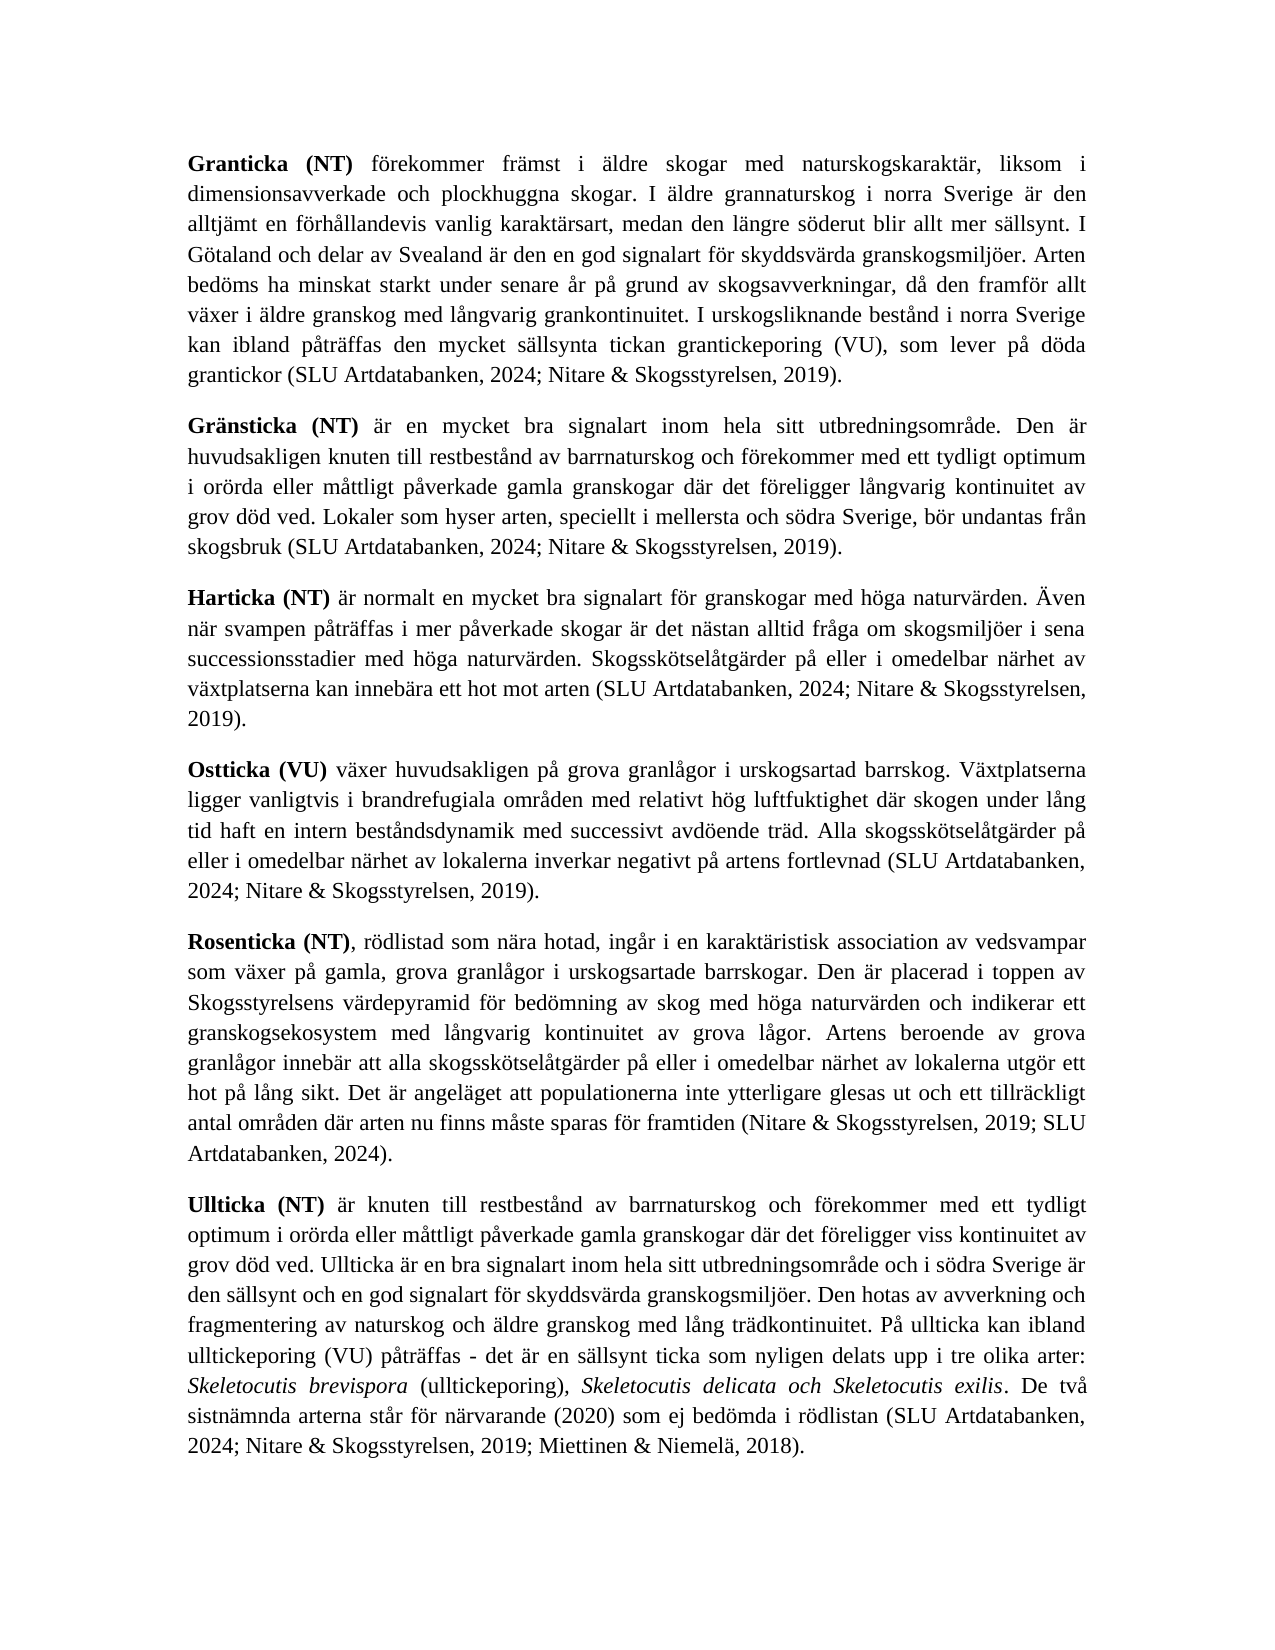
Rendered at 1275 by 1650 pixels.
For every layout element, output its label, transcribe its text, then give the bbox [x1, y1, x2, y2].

text Rosenticka (NT), rödlistad som nära hotad, ingår i en karaktäristisk association av vedsvampar som växer på gamla, grova granlågor i urskogsartade barrskogar. Den är placerad i toppen av Skogsstyrelsens värdepyramid för bedömning av skog med höga naturvärden och indikerar ett granskogsekosystem med långvarig kontinuitet av grova lågor. Artens beroende av grova granlågor innebär att alla skogsskötselåtgärder på eller i omedelbar närhet av lokalerna utgör ett hot på lång sikt. Det är angeläget att populationerna inte ytterligare glesas ut och ett tillräckligt antal områden där arten nu finns måste sparas för framtiden (Nitare & Skogsstyrelsen, 2019; SLU Artdatabanken, 2024). [187, 928, 1087, 1166]
text Ostticka (VU) växer huvudsakligen på grova granlågor i urskogsartad barrskog. Växtplatserna ligger vanligtvis i brandrefugiala områden med relativt hög luftfuktighet där skogen under lång tid haft en intern beståndsdynamik med successivt avdöende träd. Alla skogsskötselåtgärder på eller i omedelbar närhet av lokalerna inverkar negativt på artens fortlevnad (SLU Artdatabanken, 2024; Nitare & Skogsstyrelsen, 2019). [187, 756, 1087, 903]
text Gränsticka (NT) är en mycket bra signalart inom hela sitt utbredningsområde. Den är huvudsakligen knuten till restbestånd av barrnaturskog och förekommer med ett tydligt optimum i orörda eller måttligt påverkade gamla granskogar där det föreligger långvarig kontinuitet av grov död ved. Lokaler som hyser arten, speciellt i mellersta och södra Sverige, bör undantas från skogsbruk (SLU Artdatabanken, 2024; Nitare & Skogsstyrelsen, 2019). [187, 412, 1087, 560]
text Granticka (NT) förekommer främst i äldre skogar med naturskogskaraktär, liksom i dimensionsavverkade och plockhuggna skogar. I äldre grannaturskog i norra Sverige är den alltjämt en förhållandevis vanlig karaktärsart, medan den längre söderut blir allt mer sällsynt. I Götaland och delar av Svealand är den en god signalart för skyddsvärda granskogsmiljöer. Arten bedöms ha minskat starkt under senare år på grund av skogsavverkningar, då den framför allt växer i äldre granskog med långvarig grankontinuitet. I urskogsliknande bestånd i norra Sverige kan ibland påträffas den mycket sällsynta tickan grantickeporing (VU), som lever på döda grantickor (SLU Artdatabanken, 2024; Nitare & Skogsstyrelsen, 2019). [187, 150, 1087, 388]
text Harticka (NT) är normalt en mycket bra signalart för granskogar med höga naturvärden. Även när svampen påträffas i mer påverkade skogar är det nästan alltid fråga om skogsmiljöer i sena successionsstadier med höga naturvärden. Skogsskötselåtgärder på eller i omedelbar närhet av växtplatserna kan innebära ett hot mot arten (SLU Artdatabanken, 2024; Nitare & Skogsstyrelsen, 2019). [187, 584, 1087, 732]
text Ullticka (NT) är knuten till restbestånd av barrnaturskog och förekommer med ett tydligt optimum i orörda eller måttligt påverkade gamla granskogar där det föreligger viss kontinuitet av grov död ved. Ullticka är en bra signalart inom hela sitt utbredningsområde och i södra Sverige är den sällsynt och en god signalart för skyddsvärda granskogsmiljöer. Den hotas av avverkning och fragmentering av naturskog och äldre granskog med lång trädkontinuitet. På ullticka kan ibland ulltickeporing (VU) påträffas - det är en sällsynt ticka som nyligen delats upp i tre olika arter: Skeletocutis brevispora (ulltickeporing), Skeletocutis delicata och Skeletocutis exilis. De två sistnämnda arterna står för närvarande (2020) som ej bedömda i rödlistan (SLU Artdatabanken, 2024; Nitare & Skogsstyrelsen, 2019; Miettinen & Niemelä, 2018). [187, 1191, 1087, 1459]
